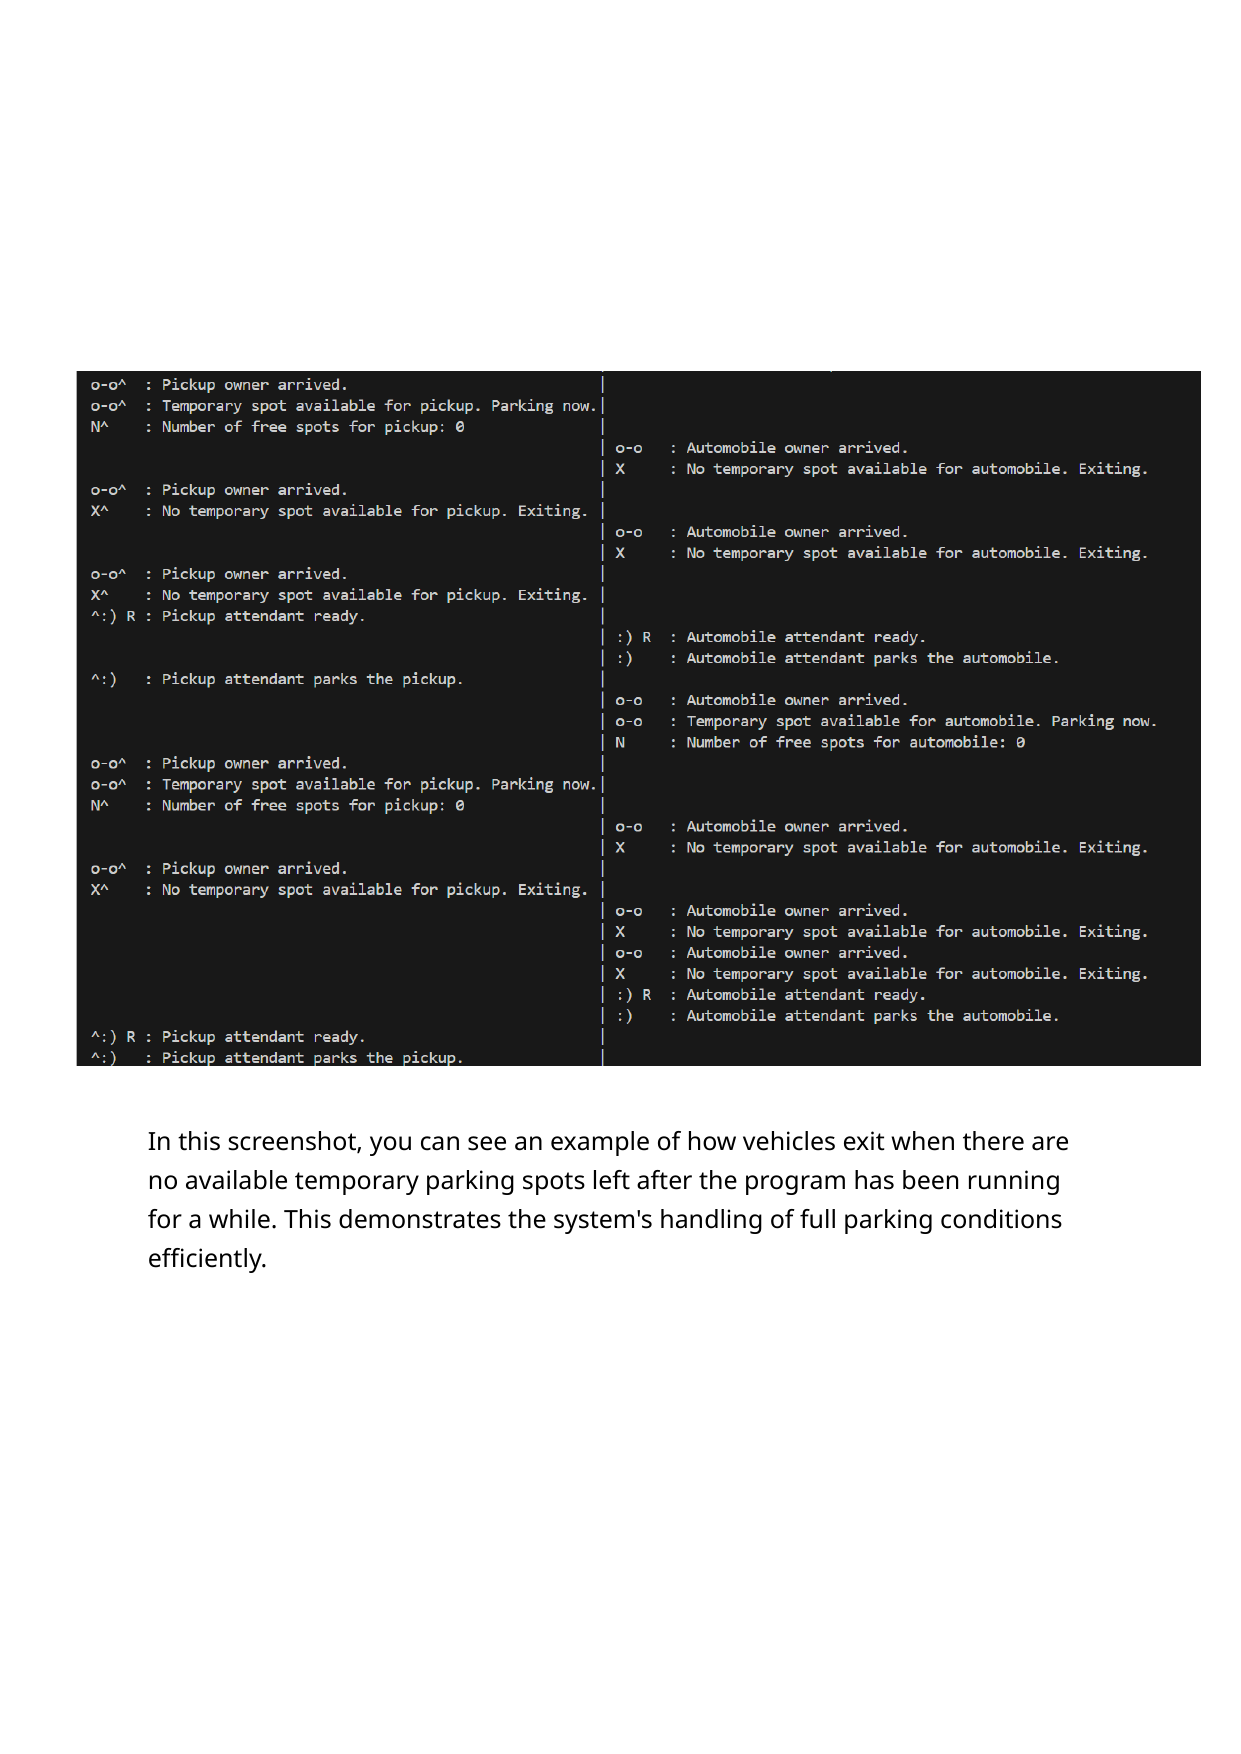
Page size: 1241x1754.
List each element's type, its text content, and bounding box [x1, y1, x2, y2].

text In this screenshot, you can see an example of how vehicles exit when there are no available temporary parking spots left after the program has been running for a while. This demonstrates the system's handling of full parking conditions efficiently. [148, 1064, 1093, 1275]
picture [75, 371, 1201, 1064]
